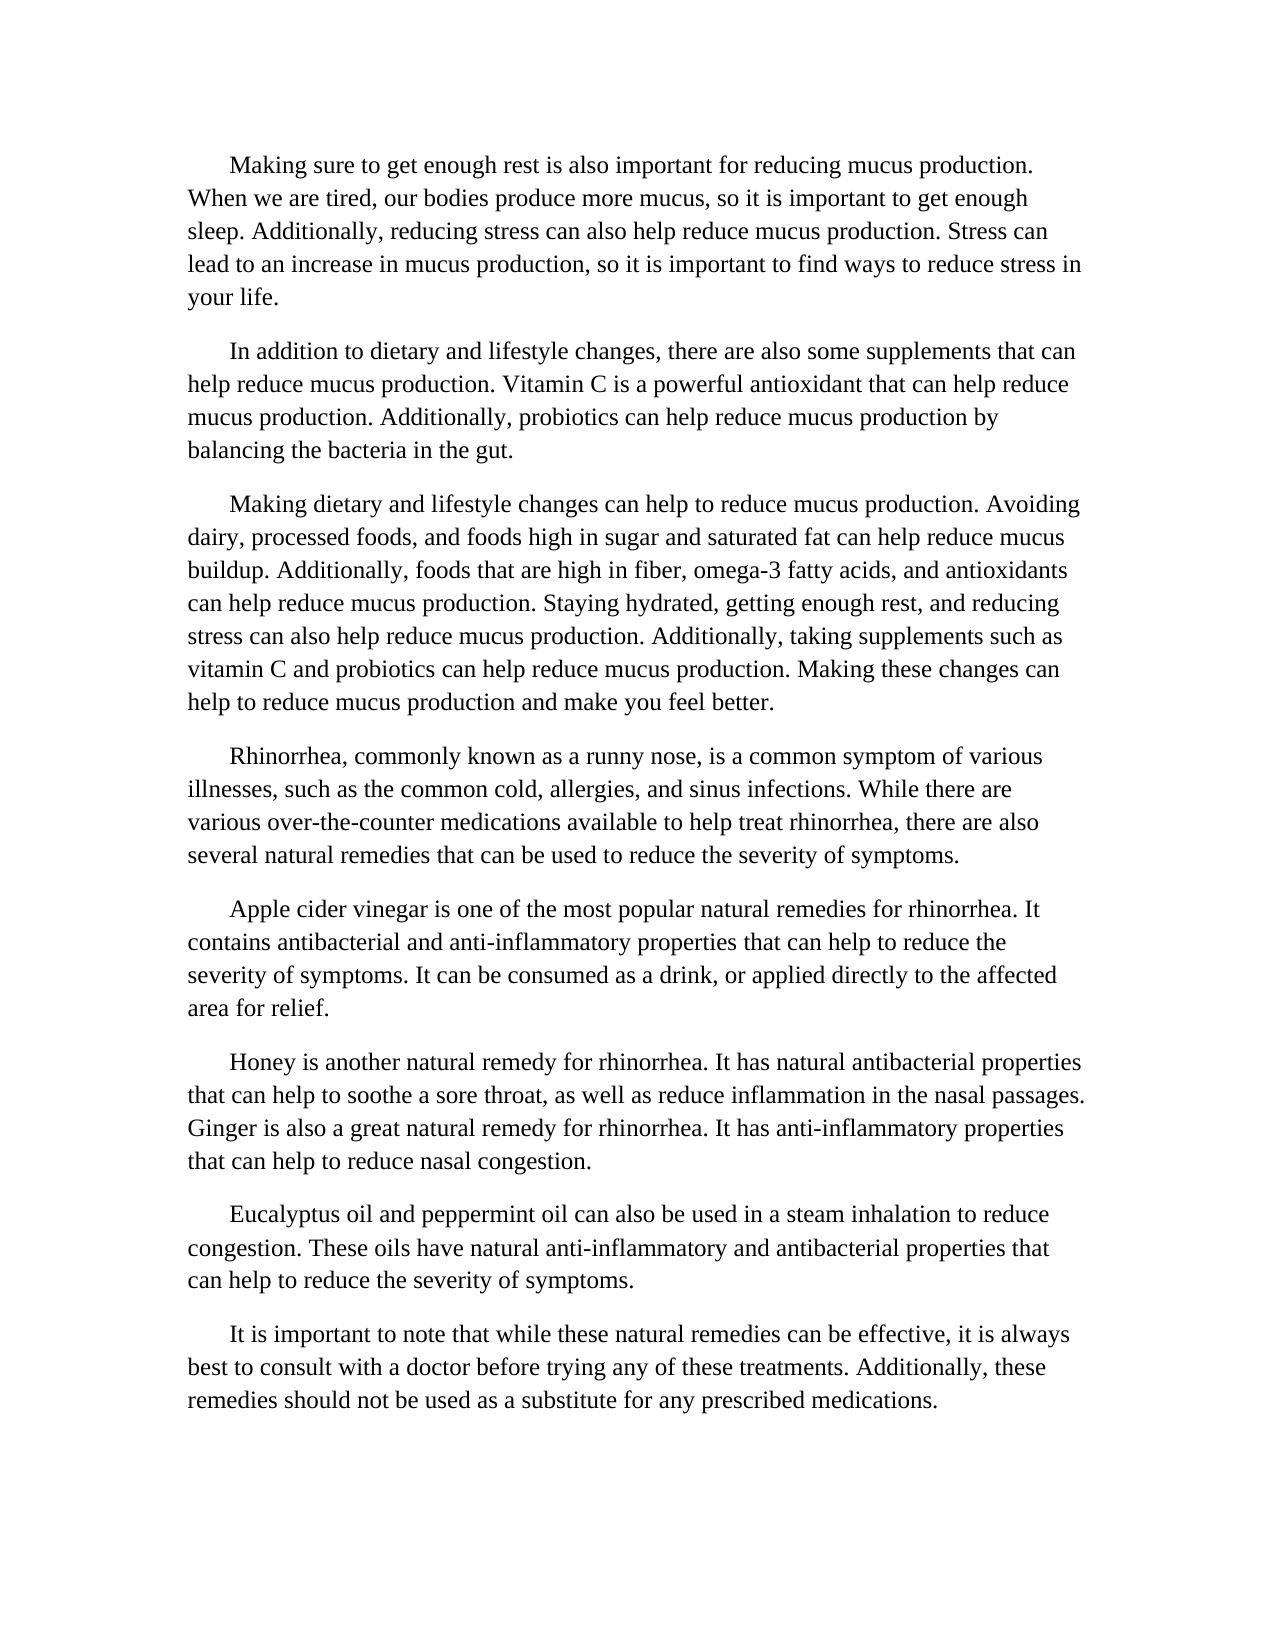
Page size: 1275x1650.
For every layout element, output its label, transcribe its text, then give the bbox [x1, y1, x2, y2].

text In addition to dietary and lifestyle changes, there are also some supplements that can help reduce mucus production. Vitamin C is a powerful antioxidant that can help reduce mucus production. Additionally, probiotics can help reduce mucus production by balancing the bacteria in the gut. [187, 336, 1087, 464]
text Apple cider vinegar is one of the most popular natural remedies for rhinorrhea. It contains antibacterial and anti-inflammatory properties that can help to reduce the severity of symptoms. It can be consumed as a drink, or applied directly to the affected area for relief. [187, 894, 1087, 1022]
text Making dietary and lifestyle changes can help to reduce mucus production. Avoiding dairy, processed foods, and foods high in sugar and saturated fat can help reduce mucus buildup. Additionally, foods that are high in fiber, omega-3 fatty acids, and antioxidants can help reduce mucus production. Staying hydrated, getting enough rest, and reducing stress can also help reduce mucus production. Additionally, taking supplements such as vitamin C and probiotics can help reduce mucus production. Making these changes can help to reduce mucus production and make you feel better. [187, 489, 1087, 716]
text Honey is another natural remedy for rhinorrhea. It has natural antibacterial properties that can help to soothe a sore throat, as well as reduce inflammation in the nasal passages. Ginger is also a great natural remedy for rhinorrhea. It has anti-inflammatory properties that can help to reduce nasal congestion. [187, 1047, 1087, 1174]
text Making sure to get enough rest is also important for reducing mucus production. When we are tired, our bodies produce more mucus, so it is important to get enough sleep. Additionally, reducing stress can also help reduce mucus production. Stress can lead to an increase in mucus production, so it is important to find ways to reduce stress in your life. [187, 150, 1087, 311]
text It is important to note that while these natural remedies can be effective, it is always best to consult with a doctor before trying any of these treatments. Additionally, these remedies should not be used as a substitute for any prescribed medications. [187, 1319, 1087, 1414]
text Rhinorrhea, commonly known as a runny nose, is a common symptom of various illnesses, such as the common cold, allergies, and sinus infections. While there are various over-the-counter medications available to help treat rhinorrhea, there are also several natural remedies that can be used to reduce the severity of symptoms. [187, 741, 1087, 869]
text Eucalyptus oil and peppermint oil can also be used in a steam inhalation to reduce congestion. These oils have natural anti-inflammatory and antibacterial properties that can help to reduce the severity of symptoms. [187, 1199, 1087, 1294]
